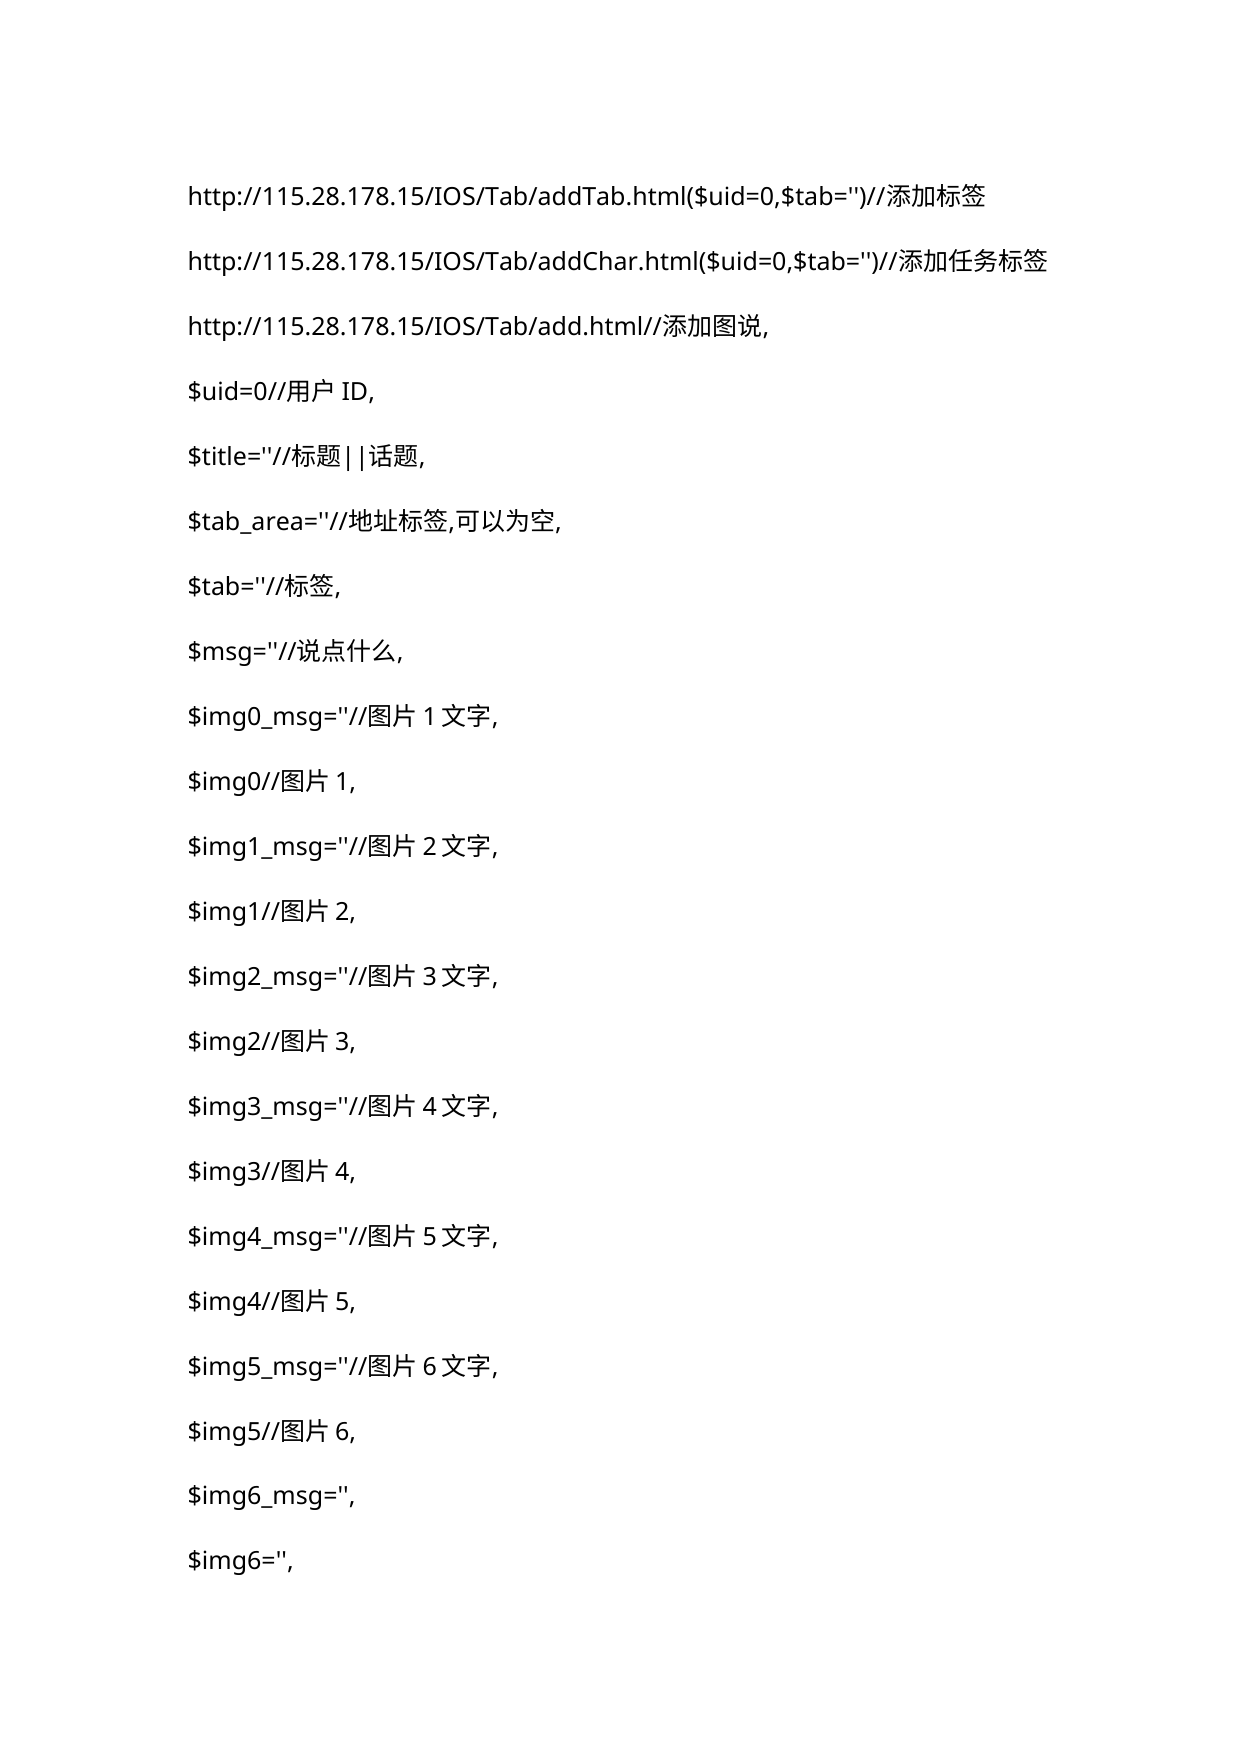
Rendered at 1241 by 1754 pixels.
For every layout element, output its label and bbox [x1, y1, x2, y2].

text [187, 162, 1053, 1592]
